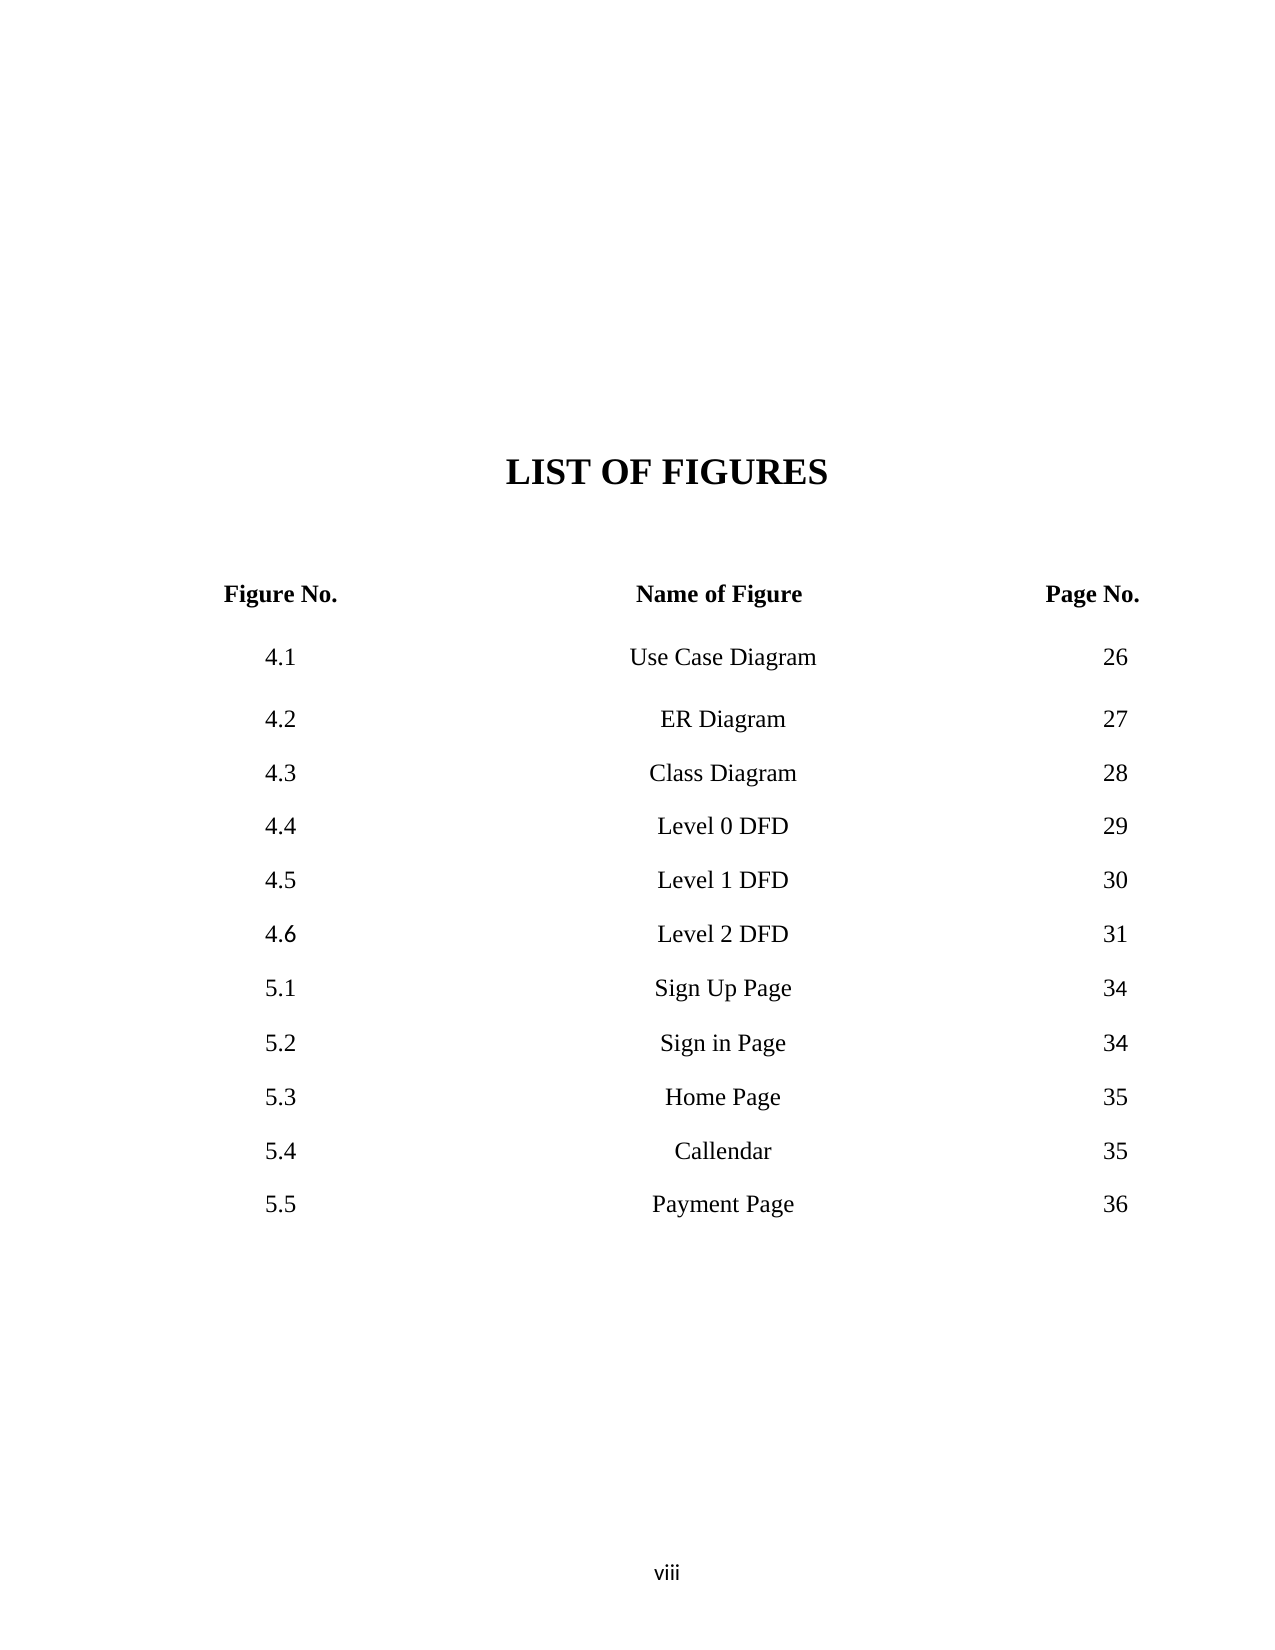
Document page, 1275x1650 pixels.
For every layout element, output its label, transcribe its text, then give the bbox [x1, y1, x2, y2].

table_cell Class Diagram [354, 758, 1092, 811]
table_cell 27 [1092, 704, 1164, 758]
table_header Page No. [1034, 579, 1152, 642]
table_cell Sign Up Page [354, 973, 1092, 1027]
table_cell 5.1 [207, 973, 354, 1027]
table_cell 34 [1092, 1027, 1164, 1082]
table_cell 35 [1092, 1082, 1164, 1136]
table_cell 36 [1092, 1189, 1164, 1243]
table_cell Callendar [354, 1136, 1092, 1189]
table_cell Level 1 DFD [354, 865, 1092, 918]
table_cell 29 [1092, 811, 1164, 865]
table_cell Use Case Diagram [354, 642, 1092, 704]
text LIST OF FIGURES [207, 449, 1127, 493]
table_cell 34 [1092, 973, 1164, 1027]
table_cell Home Page [354, 1082, 1092, 1136]
table_header Figure No. [207, 579, 354, 642]
table_cell 5.4 [207, 1136, 354, 1189]
table_cell 4.6 [207, 918, 354, 973]
table_cell Level 0 DFD [354, 811, 1092, 865]
table_cell 4.2 [207, 704, 354, 758]
table_cell 26 [1092, 642, 1164, 704]
table_cell 4.5 [207, 865, 354, 918]
table_cell 31 [1092, 918, 1164, 973]
table_cell 4.1 [207, 642, 354, 704]
table_cell 4.3 [207, 758, 354, 811]
table_cell ER Diagram [354, 704, 1092, 758]
table_cell 5.2 [207, 1027, 354, 1082]
table_cell 30 [1092, 865, 1164, 918]
table_cell 5.3 [207, 1082, 354, 1136]
table_cell Level 2 DFD [354, 918, 1092, 973]
table_cell 28 [1092, 758, 1164, 811]
table_cell Sign in Page [354, 1027, 1092, 1082]
table_header Name of Figure [354, 579, 1034, 642]
table_cell 5.5 [207, 1189, 354, 1243]
table_cell 4.4 [207, 811, 354, 865]
table_cell 35 [1092, 1136, 1164, 1189]
table_cell Payment Page [354, 1189, 1092, 1243]
